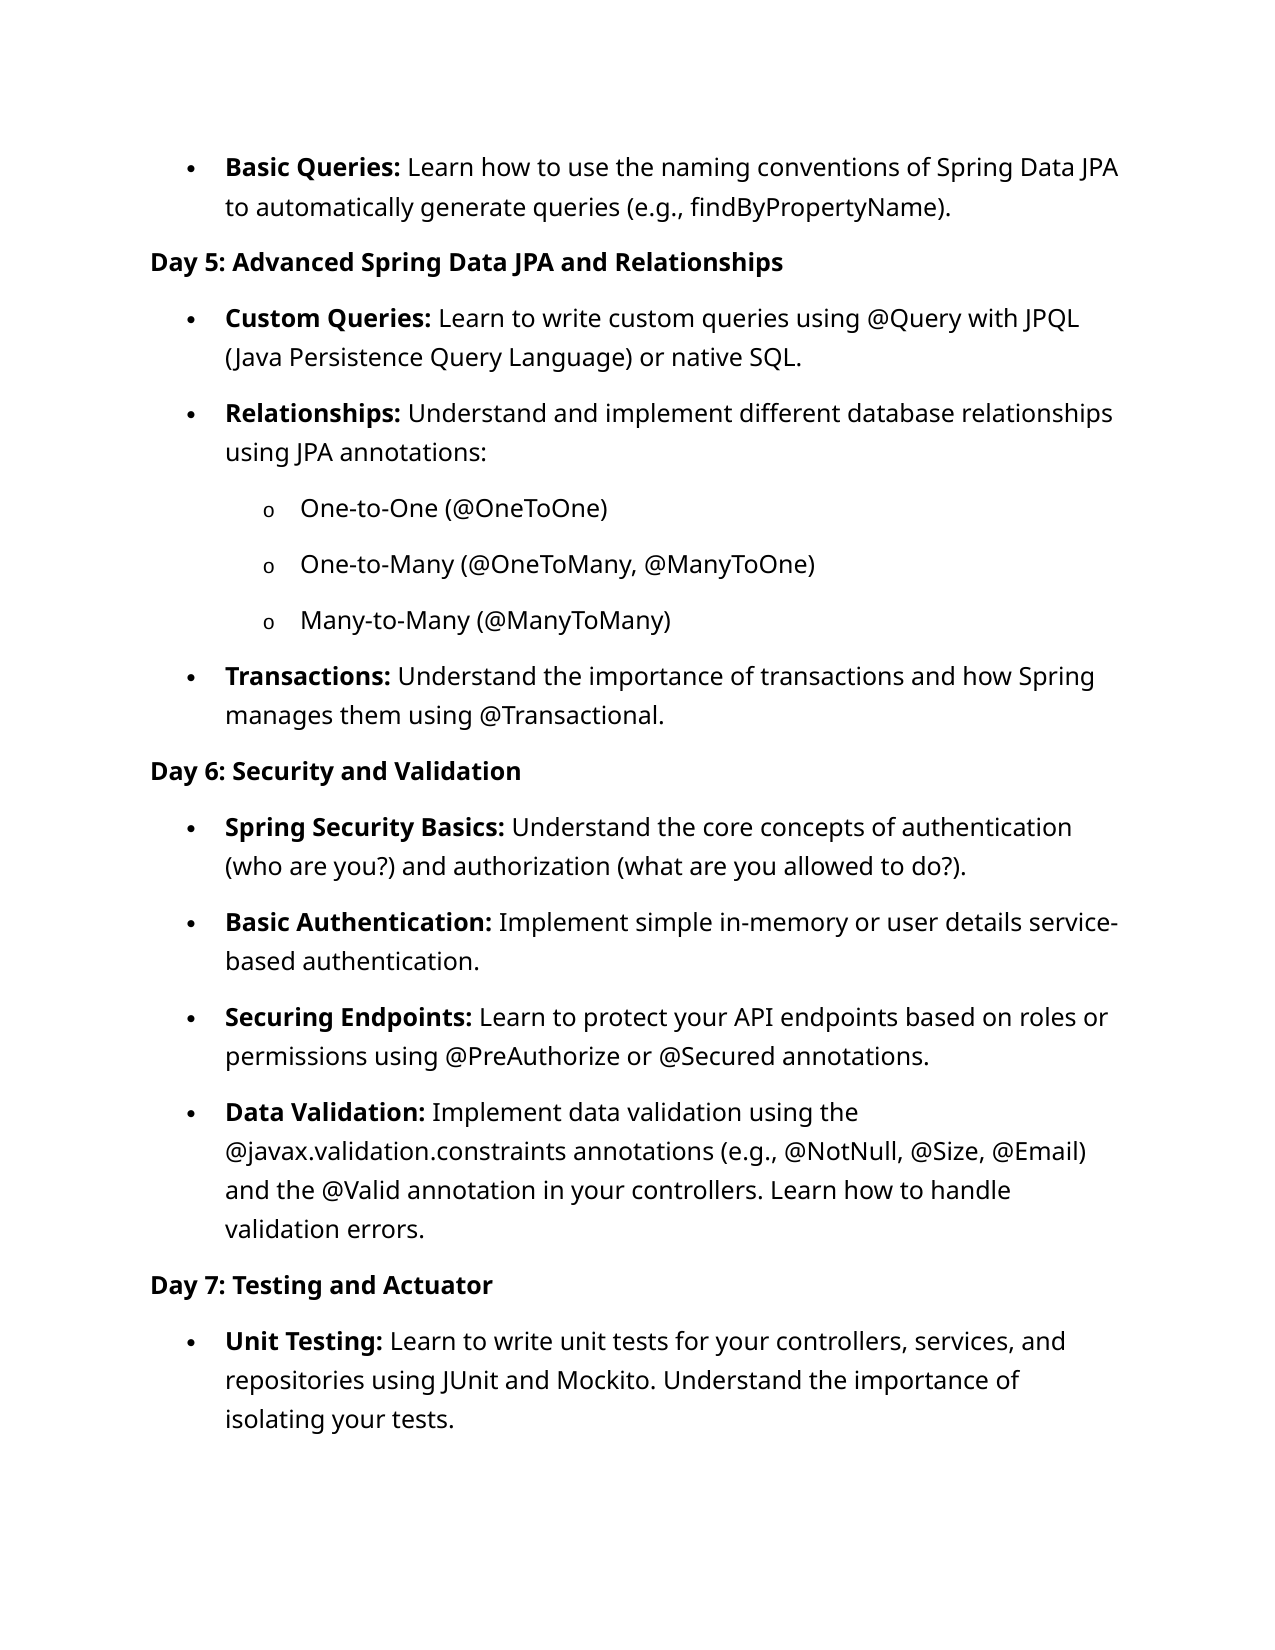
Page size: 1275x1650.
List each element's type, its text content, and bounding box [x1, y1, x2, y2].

text Day 5: Advanced Spring Data JPA and Relationships [150, 245, 1125, 279]
list Many-to-Many (@ManyToMany) [262, 602, 1125, 637]
list Spring Security Basics: Understand the core concepts of authentication (who are you?) and authorization (what are you allowed to do?). [187, 809, 1125, 882]
list Transactions: Understand the importance of transactions and how Spring manages them using @Transactional. [187, 658, 1125, 732]
list Custom Queries: Learn to write custom queries using @Query with JPQL (Java Persistence Query Language) or native SQL. [187, 301, 1125, 374]
list Basic Authentication: Implement simple in-memory or user details service-based authentication. [187, 904, 1125, 977]
list Basic Queries: Learn how to use the naming conventions of Spring Data JPA to automatically generate queries (e.g., findByPropertyName). [187, 150, 1125, 223]
list Data Validation: Implement data validation using the @javax.validation.constraints annotations (e.g., @NotNull, @Size, @Email) and the @Valid annotation in your controllers. Learn how to handle validation errors. [187, 1094, 1125, 1246]
text Day 7: Testing and Actuator [150, 1267, 1125, 1302]
list Securing Endpoints: Learn to protect your API endpoints based on roles or permissions using @PreAuthorize or @Secured annotations. [187, 999, 1125, 1072]
text Day 6: Security and Validation [150, 753, 1125, 787]
list Unit Testing: Learn to write unit tests for your controllers, services, and repositories using JUnit and Mockito. Understand the importance of isolating your tests. [187, 1323, 1125, 1436]
list One-to-One (@OneToOne) [262, 491, 1125, 525]
list One-to-Many (@OneToMany, @ManyToOne) [262, 547, 1125, 581]
list Relationships: Understand and implement different database relationships using JPA annotations: [187, 396, 1125, 469]
